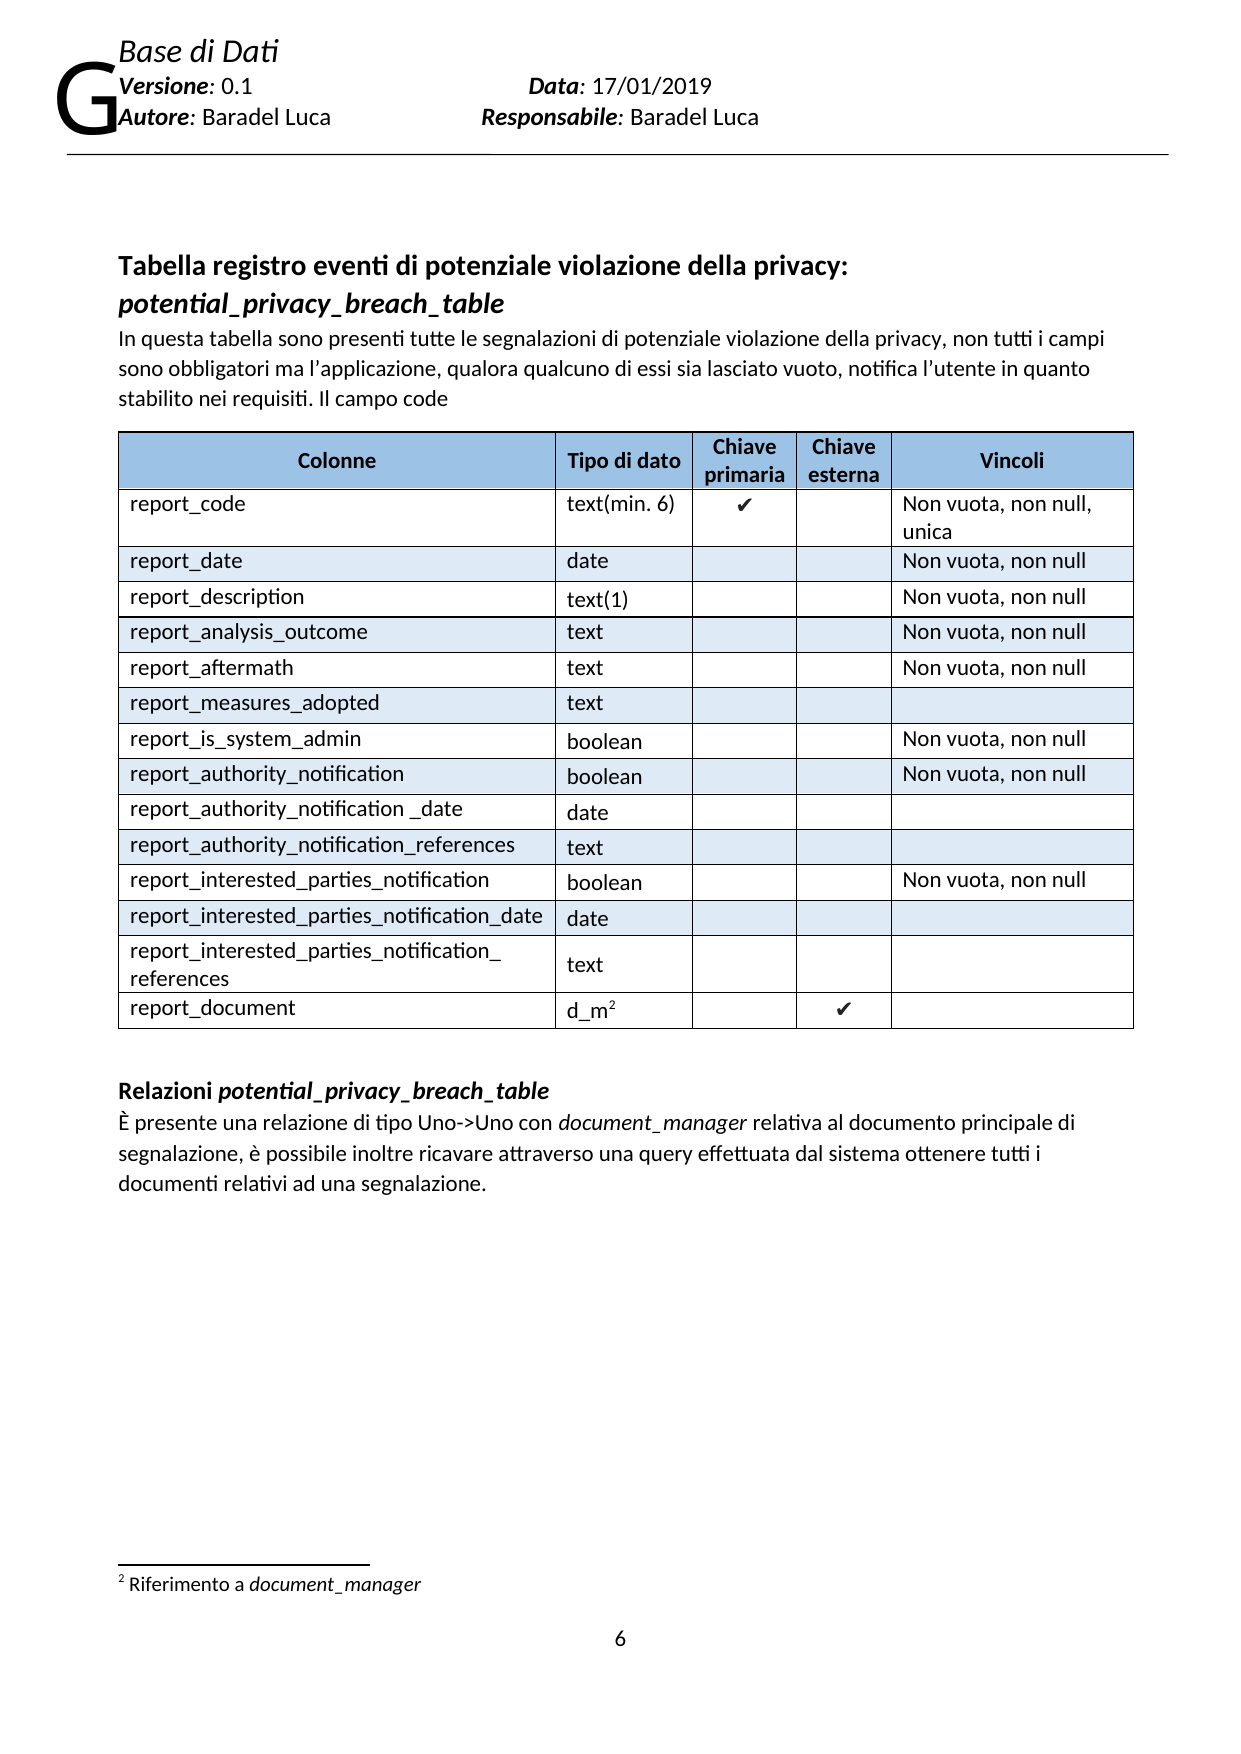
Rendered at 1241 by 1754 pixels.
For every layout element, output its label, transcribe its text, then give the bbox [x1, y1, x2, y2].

subtitle Tabella registro eventi di potenziale violazione della privacy: potential_privacy_breach_table [118, 247, 1122, 321]
table_cell [693, 688, 796, 723]
table_cell report_date [119, 547, 555, 581]
table_cell Non vuota, non null [892, 582, 1133, 616]
text In questa tabella sono presenti tutte le segnalazioni di potenziale violazione della privacy, non tutti i campi sono obbligatori ma l’applicazione, qualora qualcuno di essi sia lasciato vuoto, notifica l’utente in quanto stabilito nei requisiti. Il campo code [118, 324, 1122, 412]
table_cell Non vuota, non null [892, 618, 1133, 652]
table_cell report_description [119, 582, 555, 616]
table_cell report_aftermath [119, 653, 555, 687]
table_cell Non vuota, non null, unica [892, 490, 1133, 546]
table_cell text [556, 653, 692, 687]
table_cell [797, 490, 891, 546]
table_cell Non vuota, non null [892, 724, 1133, 758]
table_cell date [556, 795, 692, 829]
table_cell [797, 901, 891, 935]
subtitle Relazioni potential_privacy_breach_table [118, 1076, 1122, 1106]
table_cell report_authority_notification _date [119, 795, 555, 829]
table_cell Non vuota, non null [892, 759, 1133, 793]
table_header Chiave primaria [693, 433, 796, 488]
table_header Vincoli [892, 433, 1133, 488]
table_header Colonne [119, 433, 555, 488]
table_cell report_document [119, 993, 555, 1028]
table_cell [693, 653, 796, 687]
table_cell [693, 830, 796, 864]
table_cell [797, 618, 891, 652]
table_cell [693, 618, 796, 652]
table_cell [892, 795, 1133, 829]
table_cell report_is_system_admin [119, 724, 555, 758]
table_cell [693, 795, 796, 829]
text È presente una relazione di tipo Uno->Uno con document_manager relativa al documento principale di segnalazione, è possibile inoltre ricavare attraverso una query effettuata dal sistema ottenere tutti i documenti relativi ad una segnalazione. [118, 1108, 1122, 1197]
table_cell [797, 724, 891, 758]
table_cell boolean [556, 865, 692, 900]
table_cell [797, 830, 891, 864]
table_cell [797, 582, 891, 616]
table_cell report_analysis_outcome [119, 618, 555, 652]
table_cell [892, 830, 1133, 864]
table_cell [693, 901, 796, 935]
table_header Tipo di dato [556, 433, 692, 488]
table_cell ✔ [693, 490, 796, 546]
table_cell report_interested_parties_notification [119, 865, 555, 900]
table_cell Non vuota, non null [892, 865, 1133, 900]
table_cell report_authority_notification [119, 759, 555, 793]
table_cell boolean [556, 724, 692, 758]
table_cell [693, 547, 796, 581]
table_cell report_code [119, 490, 555, 546]
table_cell text [556, 618, 692, 652]
table_cell report_interested_parties_notification_ references [119, 936, 555, 992]
table_cell [797, 547, 891, 581]
table_cell date [556, 547, 692, 581]
table_cell text(min. 6) [556, 490, 692, 546]
table_cell Non vuota, non null [892, 653, 1133, 687]
table_cell date [556, 901, 692, 935]
table_cell report_measures_adopted [119, 688, 555, 723]
table_cell [797, 653, 891, 687]
table_cell [693, 759, 796, 793]
table_cell [797, 759, 891, 793]
table_cell [797, 688, 891, 723]
table_cell [797, 795, 891, 829]
table_cell text(1) [556, 582, 692, 616]
table_cell [892, 993, 1133, 1028]
table_cell d_m [556, 993, 692, 1028]
table_cell text [556, 830, 692, 864]
table_cell report_authority_notification_references [119, 830, 555, 864]
table_cell [892, 936, 1133, 992]
table_cell [797, 865, 891, 900]
table_cell [693, 936, 796, 992]
table_cell Non vuota, non null [892, 547, 1133, 581]
table_cell ✔ [797, 993, 891, 1028]
table_cell [693, 724, 796, 758]
table_cell text [556, 688, 692, 723]
table_cell text [556, 936, 692, 992]
table_cell [693, 865, 796, 900]
table_cell [693, 993, 796, 1028]
table_cell [892, 688, 1133, 723]
table_cell [892, 901, 1133, 935]
table_cell [797, 936, 891, 992]
table_cell report_interested_parties_notification_date [119, 901, 555, 935]
table_header Chiave esterna [797, 433, 891, 488]
table_cell boolean [556, 759, 692, 793]
table_cell [693, 582, 796, 616]
